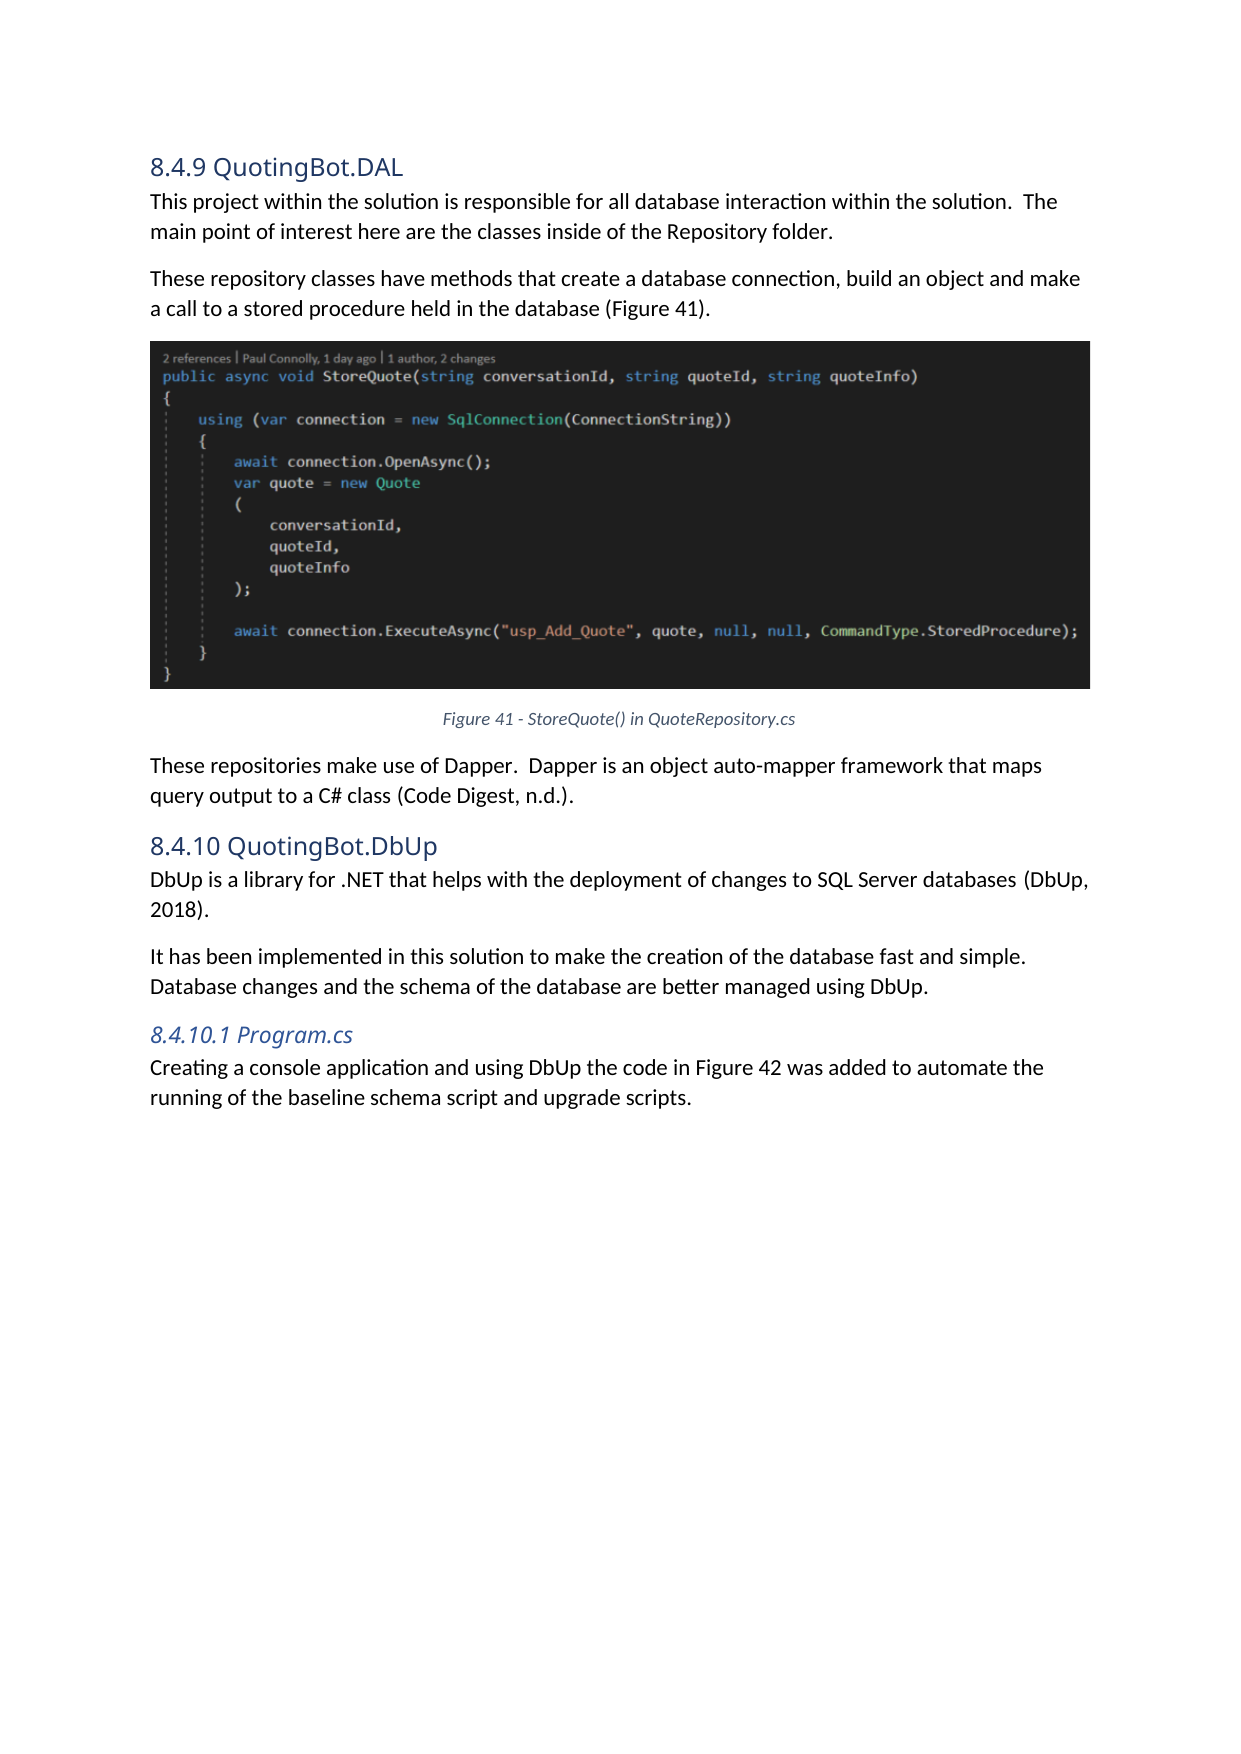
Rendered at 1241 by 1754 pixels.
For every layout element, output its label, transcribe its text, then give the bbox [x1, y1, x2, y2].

text This project within the solution is responsible for all database interaction within the solution. The main point of interest here are the classes inside of the Repository folder. [150, 187, 1090, 245]
subtitle 8.4.9 QuotingBot.DAL [150, 150, 1090, 184]
picture [150, 341, 1091, 689]
text Figure 41 - StoreQuote() in QuoteRepository.cs [150, 708, 1090, 731]
text Creating a console application and using DbUp the code in Figure 42 was added to automate the running of the baseline schema script and upgrade scripts. [150, 1053, 1090, 1111]
text It has been implemented in this solution to make the creation of the database fast and simple. Database changes and the schema of the database are better managed using DbUp. [150, 942, 1090, 1001]
subtitle 8.4.10.1 Program.cs [150, 1019, 1090, 1051]
subtitle 8.4.10 QuotingBot.DbUp [150, 828, 1090, 862]
text These repository classes have methods that create a database connection, build an object and make a call to a stored procedure held in the database (Figure 41). [150, 264, 1090, 322]
text DbUp is a library for .NET that helps with the deployment of changes to SQL Server databases . [150, 865, 1090, 923]
text These repositories make use of Dapper. Dapper is an object auto-mapper framework that maps query output to a C# class . [150, 751, 1090, 809]
